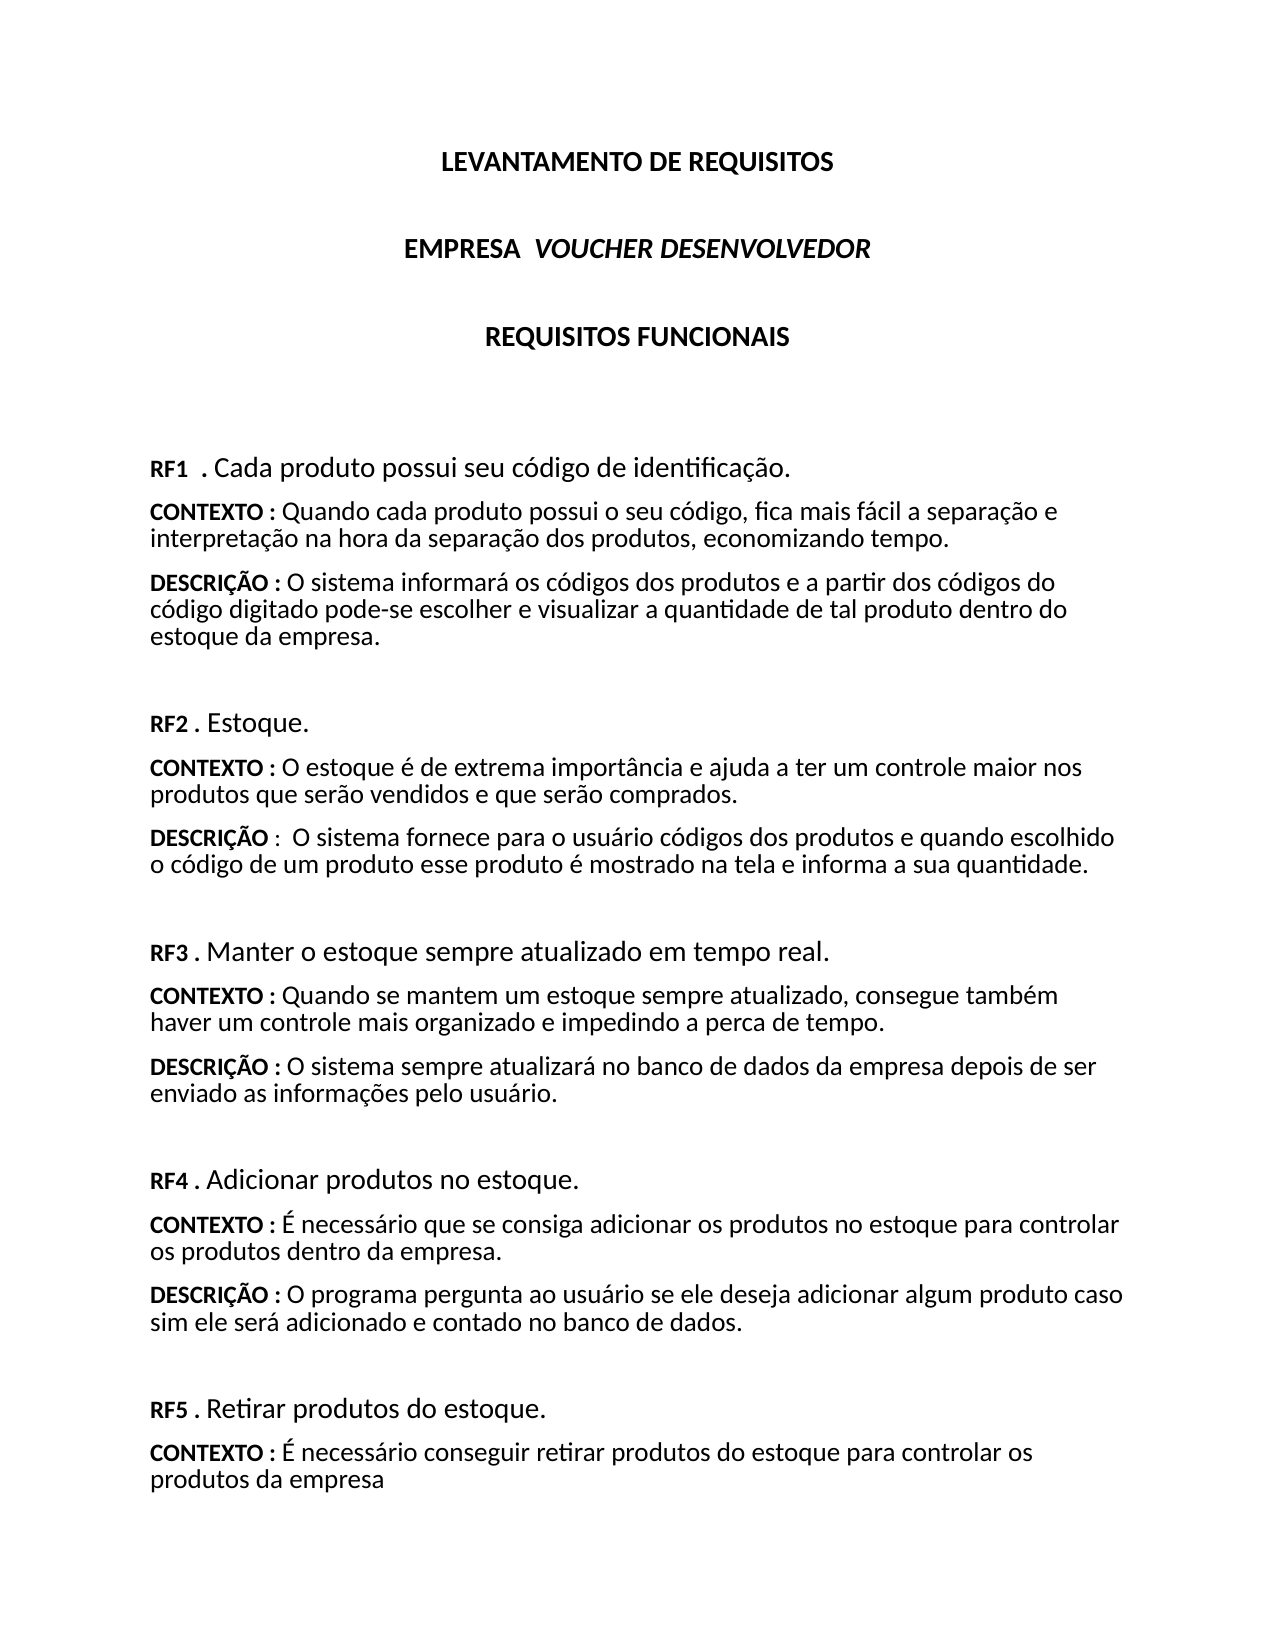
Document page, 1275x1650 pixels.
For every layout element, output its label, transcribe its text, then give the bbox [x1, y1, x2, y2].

text DESCRIÇÃO : O sistema sempre atualizará no banco de dados da empresa depois de ser enviado as informações pelo usuário. [150, 1054, 1125, 1108]
text CONTEXTO : Quando se mantem um estoque sempre atualizado, consegue também haver um controle mais organizado e impedindo a perca de tempo. [150, 983, 1125, 1037]
text DESCRIÇÃO : O sistema fornece para o usuário códigos dos produtos e quando escolhido o código de um produto esse produto é mostrado na tela e informa a sua quantidade. [150, 825, 1125, 879]
text DESCRIÇÃO : O programa pergunta ao usuário se ele deseja adicionar algum produto caso sim ele será adicionado e contado no banco de dados. [150, 1282, 1125, 1336]
text LEVANTAMENTO DE REQUISITOS [150, 150, 1125, 177]
text RF3 . Manter o estoque sempre atualizado em tempo real. [150, 939, 1125, 967]
text CONTEXTO : É necessário conseguir retirar produtos do estoque para controlar os produtos da empresa [150, 1440, 1125, 1494]
text REQUISITOS FUNCIONAIS [150, 324, 1125, 352]
text EMPRESA VOUCHER DESENVOLVEDOR [150, 237, 1125, 264]
text RF2 . Estoque. [150, 711, 1125, 738]
text CONTEXTO : É necessário que se consiga adicionar os produtos no estoque para controlar os produtos dentro da empresa. [150, 1212, 1125, 1266]
text CONTEXTO : O estoque é de extrema importância e ajuda a ter um controle maior nos produtos que serão vendidos e que serão comprados. [150, 755, 1125, 809]
text RF5 . Retirar produtos do estoque. [150, 1397, 1125, 1424]
text DESCRIÇÃO : O sistema informará os códigos dos produtos e a partir dos códigos do código digitado pode-se escolher e visualizar a quantidade de tal produto dentro do estoque da empresa. [150, 570, 1125, 651]
text CONTEXTO : Quando cada produto possui o seu código, fica mais fácil a separação e interpretação na hora da separação dos produtos, economizando tempo. [150, 499, 1125, 553]
text RF1 . Cada produto possui seu código de identificação. [150, 456, 1125, 482]
text RF4 . Adicionar produtos no estoque. [150, 1168, 1125, 1195]
